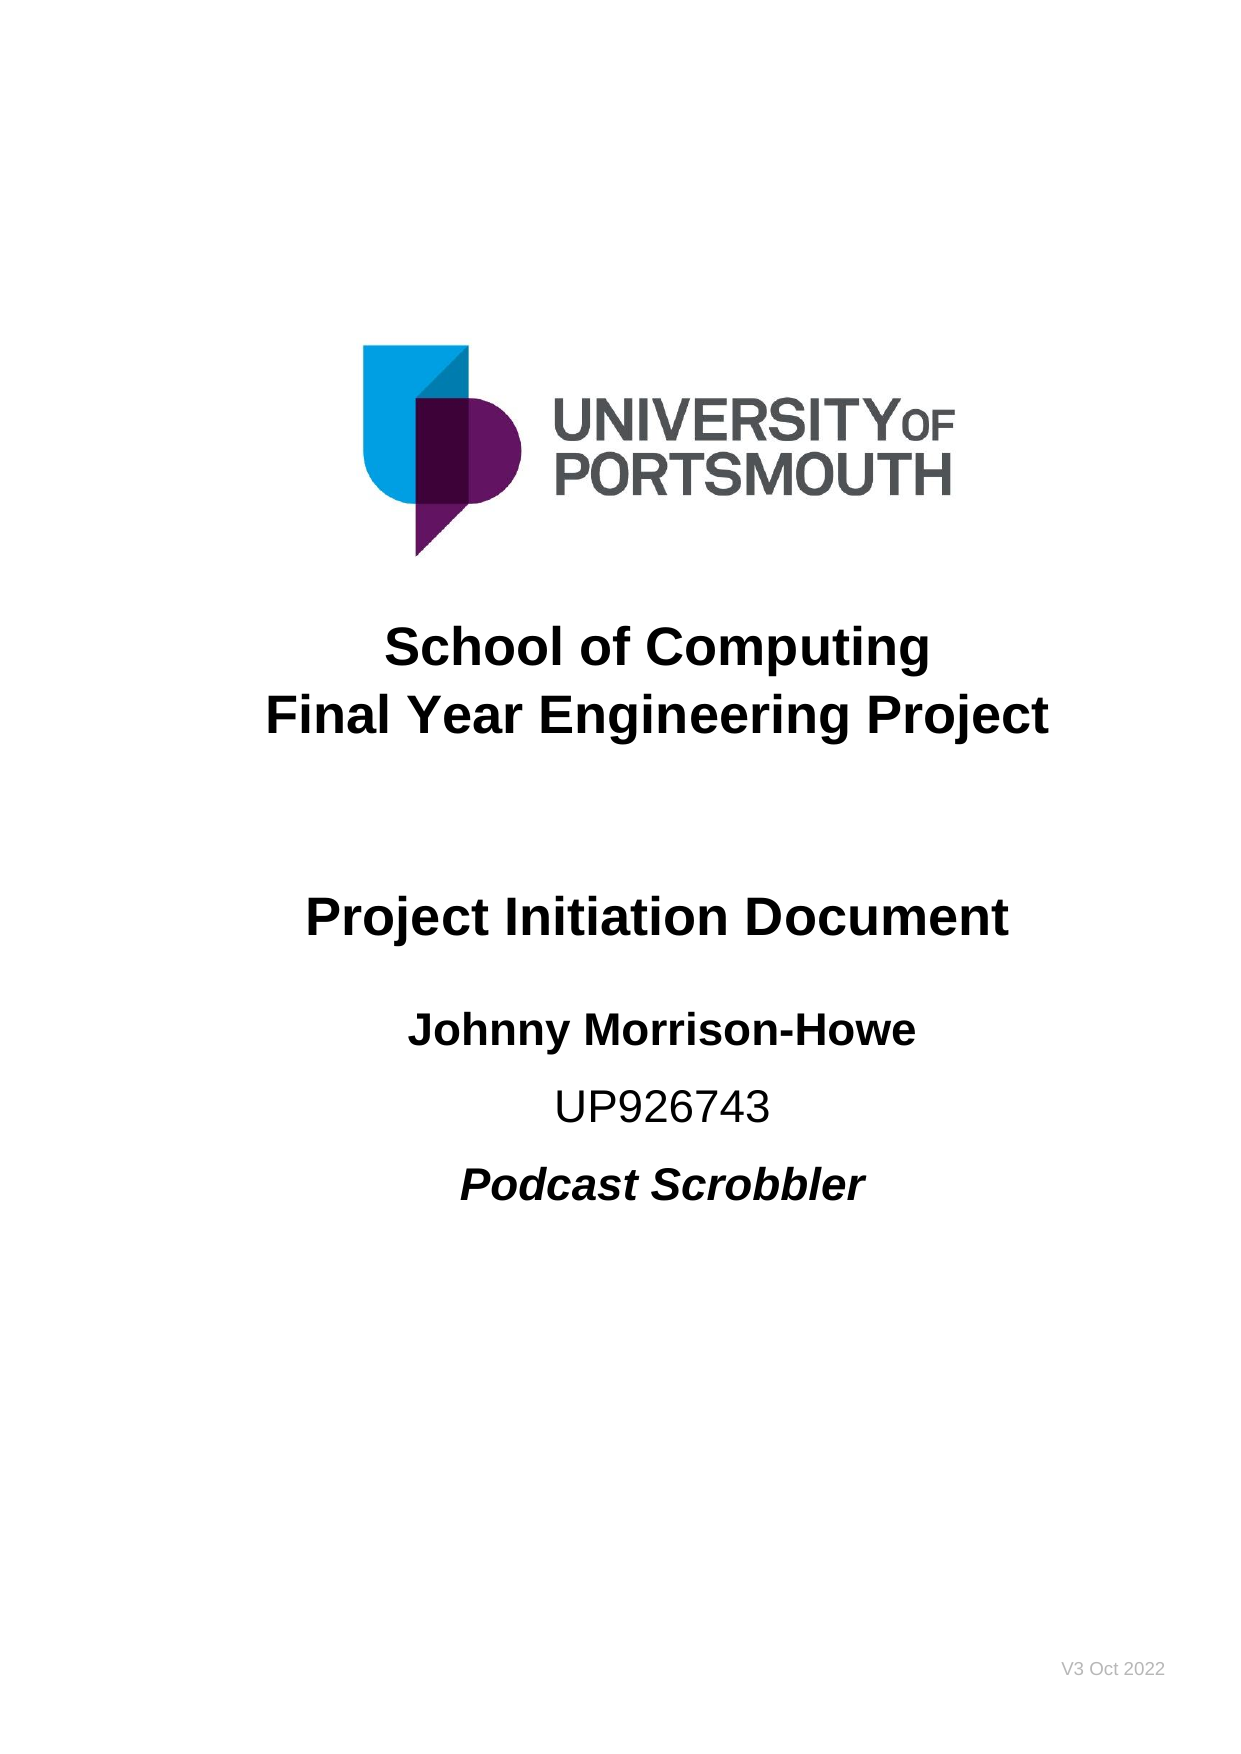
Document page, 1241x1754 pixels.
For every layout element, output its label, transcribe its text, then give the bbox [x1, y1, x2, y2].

text Johnny Morrison-Howe [159, 1002, 1165, 1055]
text Final Year Engineering Project [150, 683, 1165, 745]
picture [310, 291, 1005, 608]
text Project Initiation Document [150, 884, 1165, 947]
text School of Computing [150, 614, 1165, 676]
text UP926743 [159, 1080, 1165, 1132]
text Podcast Scrobbler [159, 1157, 1165, 1210]
